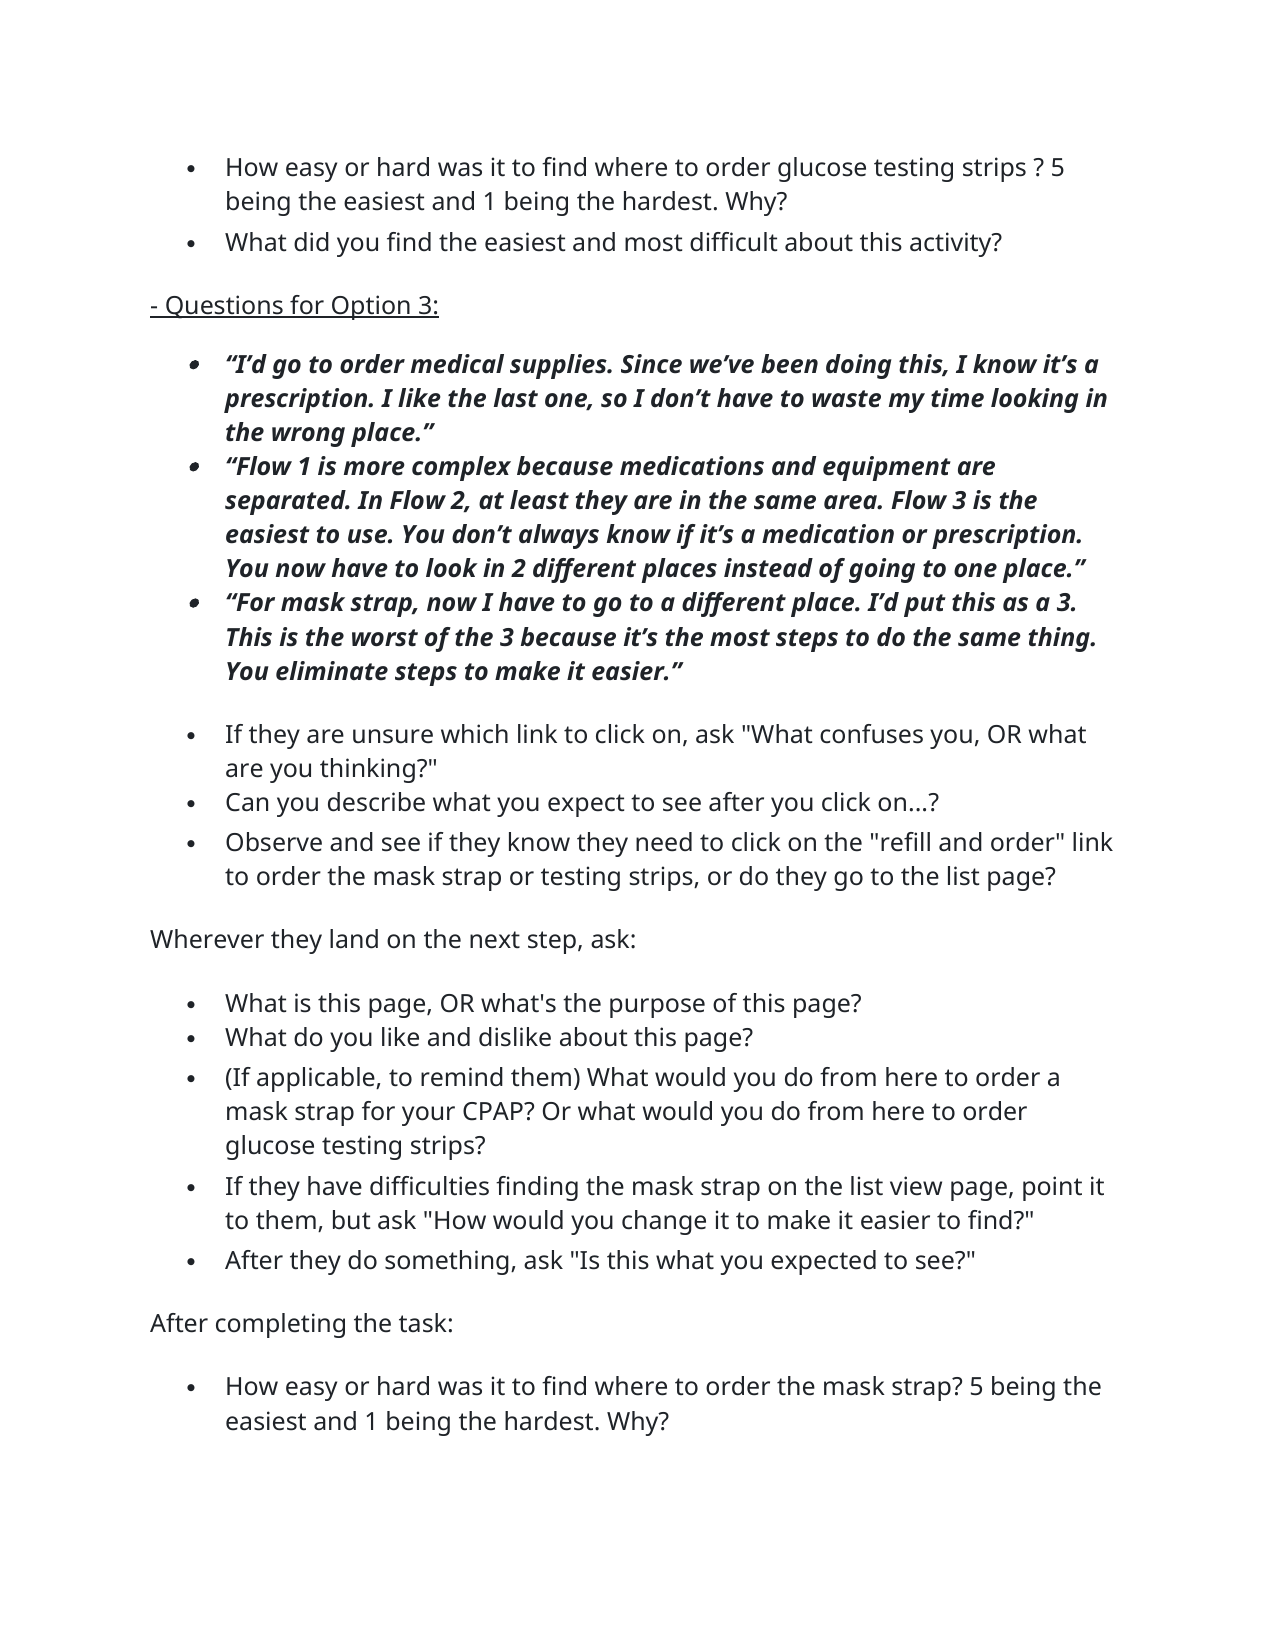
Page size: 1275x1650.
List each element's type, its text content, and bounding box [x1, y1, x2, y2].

list How easy or hard was it to find where to order the mask strap? 5 being the easiest and 1 being the hardest. Why? [187, 1369, 1125, 1437]
text Wherever they land on the next step, ask: [150, 922, 1125, 956]
list “I’d go to order medical supplies. Since we’ve been doing this, I know it’s a prescription. I like the last one, so I don’t have to waste my time looking in the wrong place.” [187, 347, 1125, 449]
list “For mask strap, now I have to go to a different place. I’d put this as a 3. This is the worst of the 3 because it’s the most steps to do the same thing. You eliminate steps to make it easier.” [187, 585, 1125, 687]
list After they do something, ask "Is this what you expected to see?" [187, 1243, 1125, 1277]
list If they have difficulties finding the mask strap on the list view page, point it to them, but ask "How would you change it to make it easier to find?" [187, 1168, 1125, 1236]
text - Questions for Option 3: [150, 288, 1125, 322]
list Can you describe what you expect to see after you click on...? [187, 784, 1125, 819]
list What did you find the easiest and most difficult about this activity? [187, 224, 1125, 258]
list (If applicable, to remind them) What would you do from here to order a mask strap for your CPAP? Or what would you do from here to order glucose testing strips? [187, 1060, 1125, 1162]
list What do you like and dislike about this page? [187, 1019, 1125, 1053]
list If they are unsure which link to click on, ask "What confuses you, OR what are you thinking?" [187, 716, 1125, 784]
list Observe and see if they know they need to click on the "refill and order" link to order the mask strap or testing strips, or do they go to the list page? [187, 825, 1125, 893]
list What is this page, OR what's the purpose of this page? [187, 985, 1125, 1019]
text After completing the task: [150, 1306, 1125, 1340]
list How easy or hard was it to find where to order glucose testing strips ? 5 being the easiest and 1 being the hardest. Why? [187, 150, 1125, 218]
list “Flow 1 is more complex because medications and equipment are separated. In Flow 2, at least they are in the same area. Flow 3 is the easiest to use. You don’t always know if it’s a medication or prescription. You now have to look in 2 different places instead of going to one place.” [187, 449, 1125, 585]
